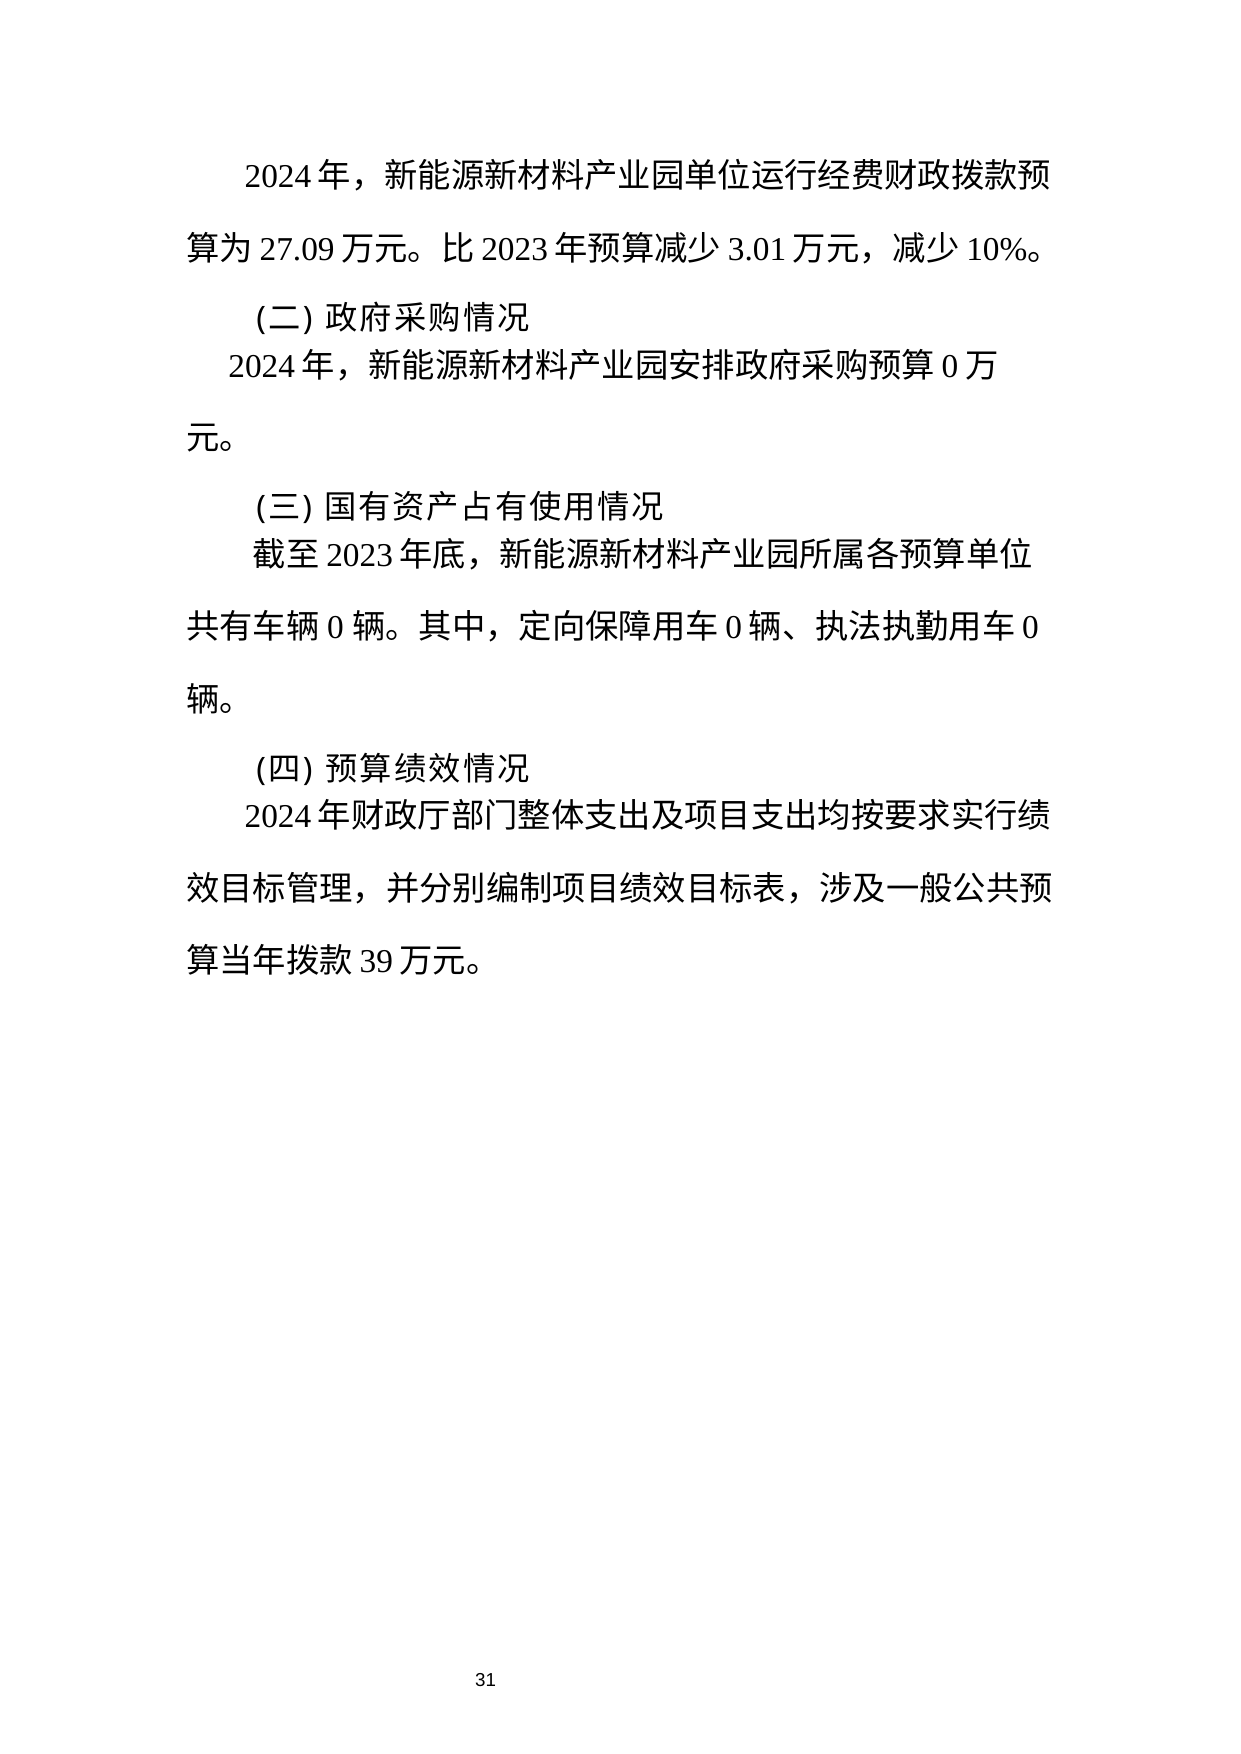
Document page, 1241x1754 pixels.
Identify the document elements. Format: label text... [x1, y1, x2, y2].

text 截至2023年底，新能源新材料产业园所属各预算单位共有车辆 0 辆。其中，定向保障用车0辆、执法执勤用车0辆。 [186, 528, 1064, 721]
list 国有资产占有使用情况 [256, 483, 1064, 528]
text 2024年财政厅部门整体支出及项目支出均按要求实行绩效目标管理，并分别编制项目绩效目标表，涉及一般公共预算当年拨款39万元。 [186, 789, 1064, 982]
text 2024年，新能源新材料产业园单位运行经费财政拨款预算为27.09万元。比2023年预算减少3.01万元，减少10%。 [186, 149, 1064, 269]
text 2024年，新能源新材料产业园安排政府采购预算0万元。 [186, 339, 1064, 459]
list 预算绩效情况 [256, 745, 1064, 789]
list 政府采购情况 [256, 294, 1064, 339]
